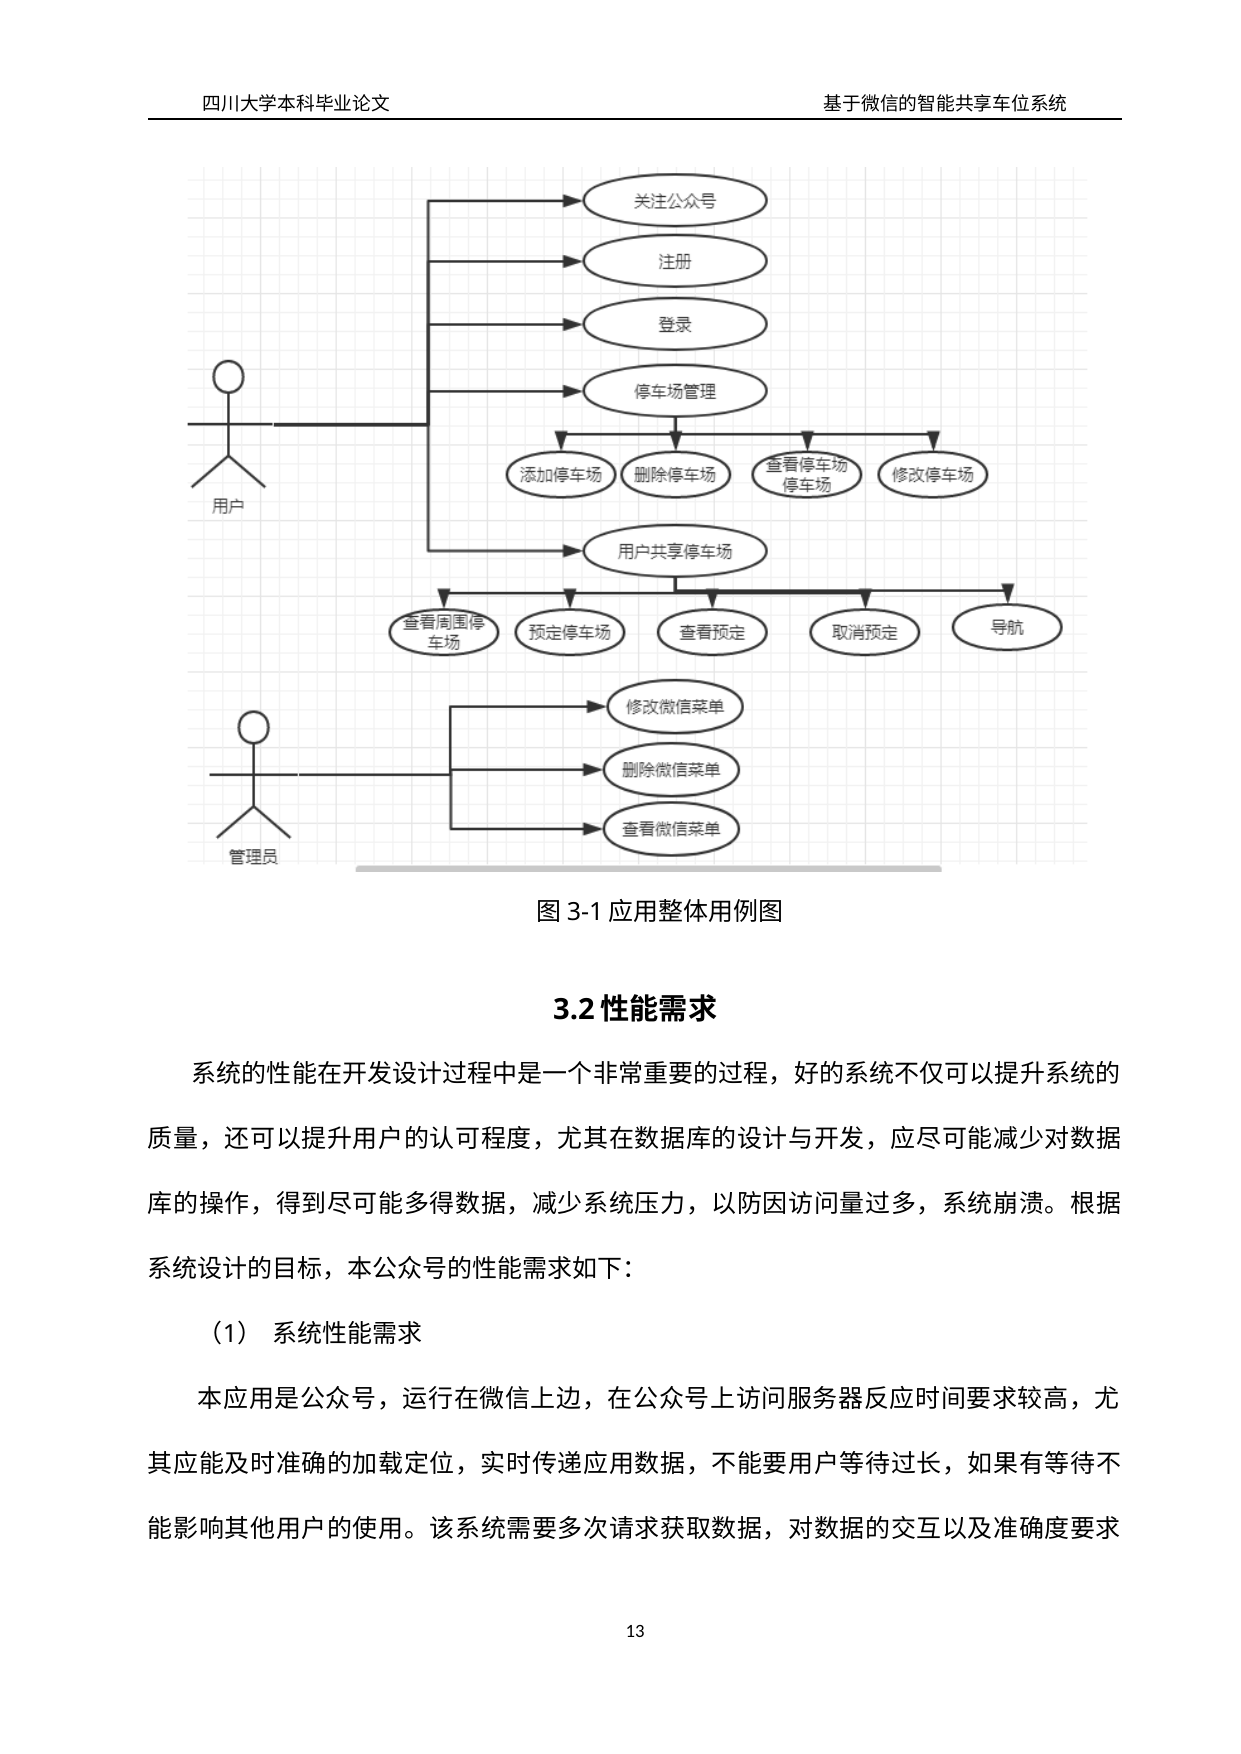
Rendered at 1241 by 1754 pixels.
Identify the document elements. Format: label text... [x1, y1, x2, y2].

picture [187, 167, 1088, 872]
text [148, 1364, 1122, 1559]
text 系统的性能在开发设计过程中是一个非常重要的过程，好的系统不仅可以提升系统的质量，还可以提升用户的认可程度，尤其在数据库的设计与开发，应尽可能减少对数据库的操作，得到尽可能多得数据，减少系统压力，以防因访问量过多，系统崩溃。根据系统设计的目标，本公众号的性能需求如下： [148, 1039, 1122, 1299]
list 系统性能需求 [198, 1299, 1122, 1364]
text 图3-1应用整体用例图 [148, 877, 1122, 942]
subtitle 3.2性能需求 [148, 974, 1122, 1039]
